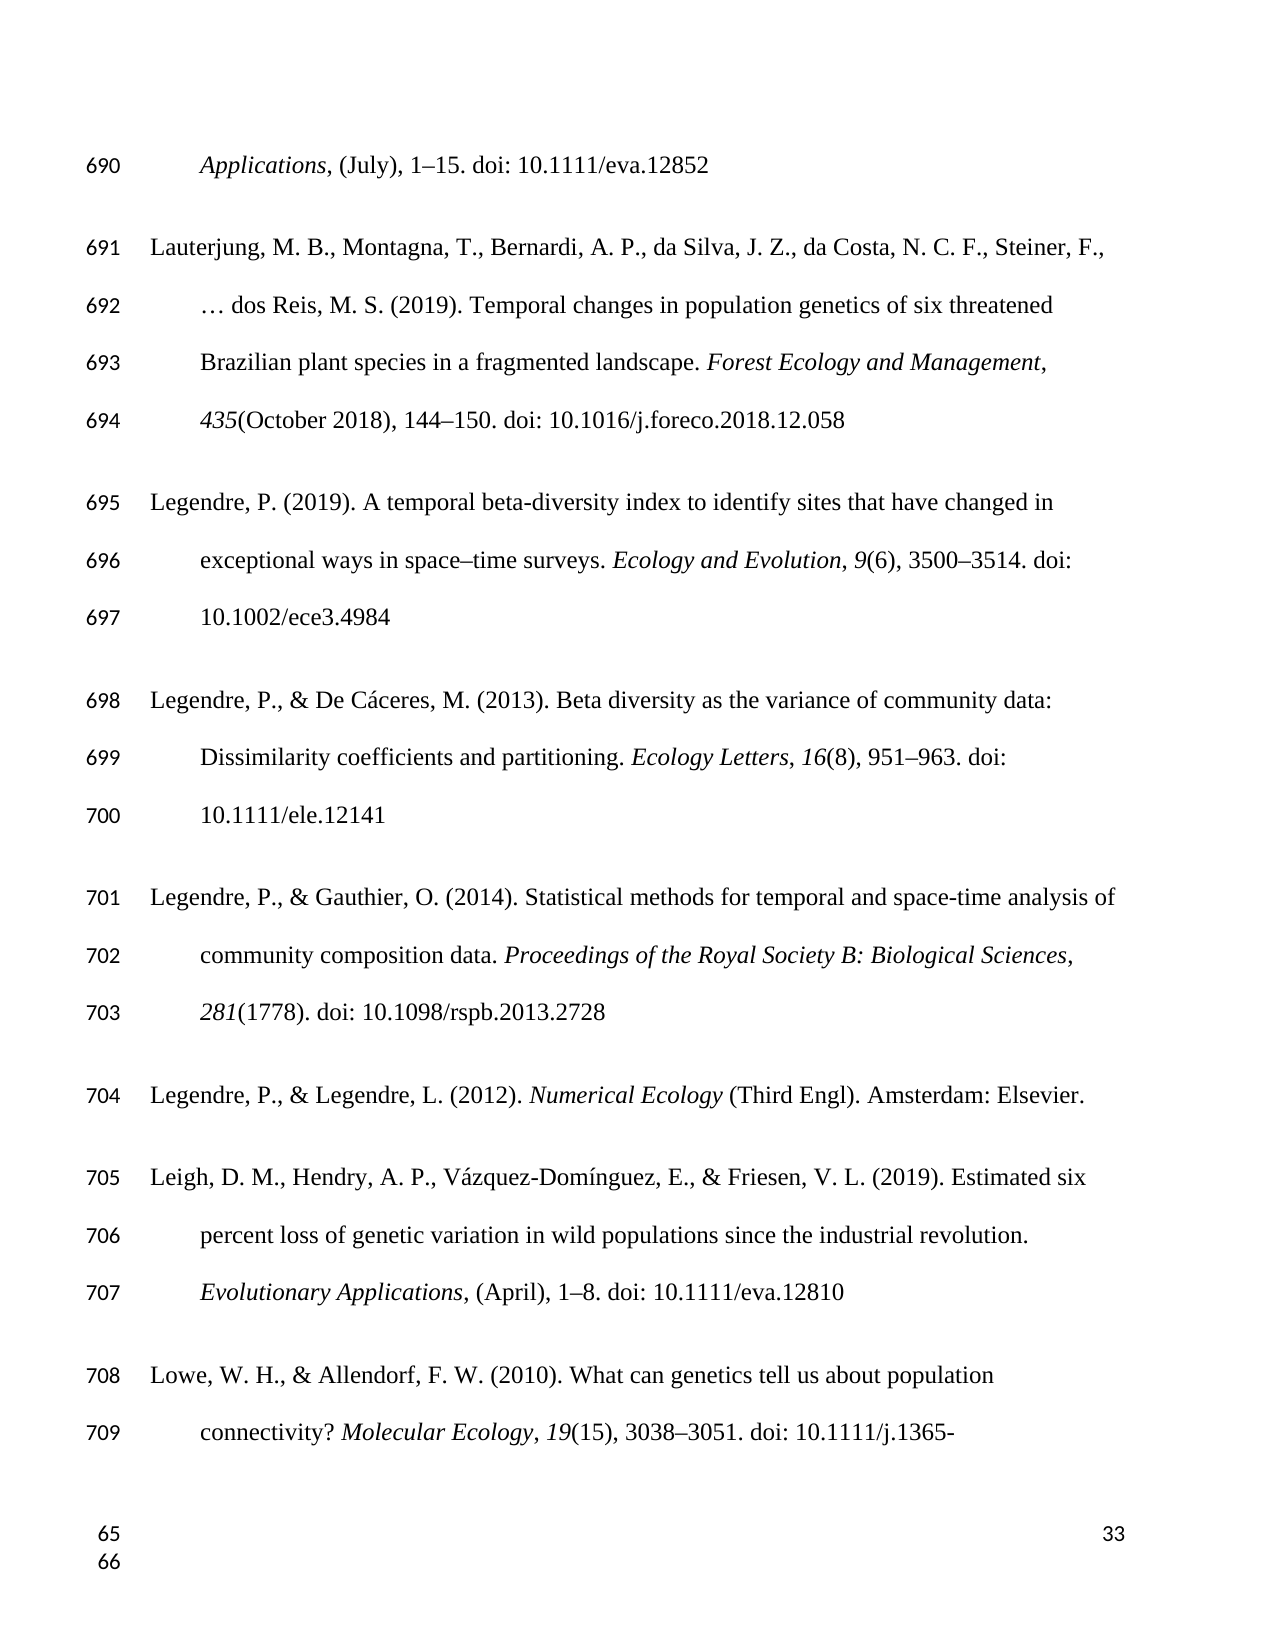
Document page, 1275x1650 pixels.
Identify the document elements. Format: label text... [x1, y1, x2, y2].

text Legendre, P., & De Cáceres, M. (2013). Beta diversity as the variance of community data: Dissimilarity coefficients and partitioning. Ecology Letters, 16(8), 951–963. doi: 10.1111/ele.12141 [150, 685, 1125, 829]
text Leigh, D. M., Hendry, A. P., Vázquez‐Domínguez, E., & Friesen, V. L. (2019). Estimated six percent loss of genetic variation in wild populations since the industrial revolution. Evolutionary Applications, (April), 1–8. doi: 10.1111/eva.12810 [150, 1162, 1125, 1306]
text Legendre, P. (2019). A temporal beta-diversity index to identify sites that have changed in exceptional ways in space–time surveys. Ecology and Evolution, 9(6), 3500–3514. doi: 10.1002/ece3.4984 [150, 487, 1125, 631]
text Legendre, P., & Legendre, L. (2012). Numerical Ecology (Third Engl). Amsterdam: Elsevier. [150, 1080, 1125, 1109]
text Lauterjung, M. B., Montagna, T., Bernardi, A. P., da Silva, J. Z., da Costa, N. C. F., Steiner, F., … dos Reis, M. S. (2019). Temporal changes in population genetics of six threatened Brazilian plant species in a fragmented landscape. Forest Ecology and Management, 435(October 2018), 144–150. doi: 10.1016/j.foreco.2018.12.058 [150, 232, 1125, 434]
text Legendre, P., & Gauthier, O. (2014). Statistical methods for temporal and space-time analysis of community composition data. Proceedings of the Royal Society B: Biological Sciences, 281(1778). doi: 10.1098/rspb.2013.2728 [150, 882, 1125, 1026]
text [150, 1360, 1125, 1446]
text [150, 150, 1125, 179]
